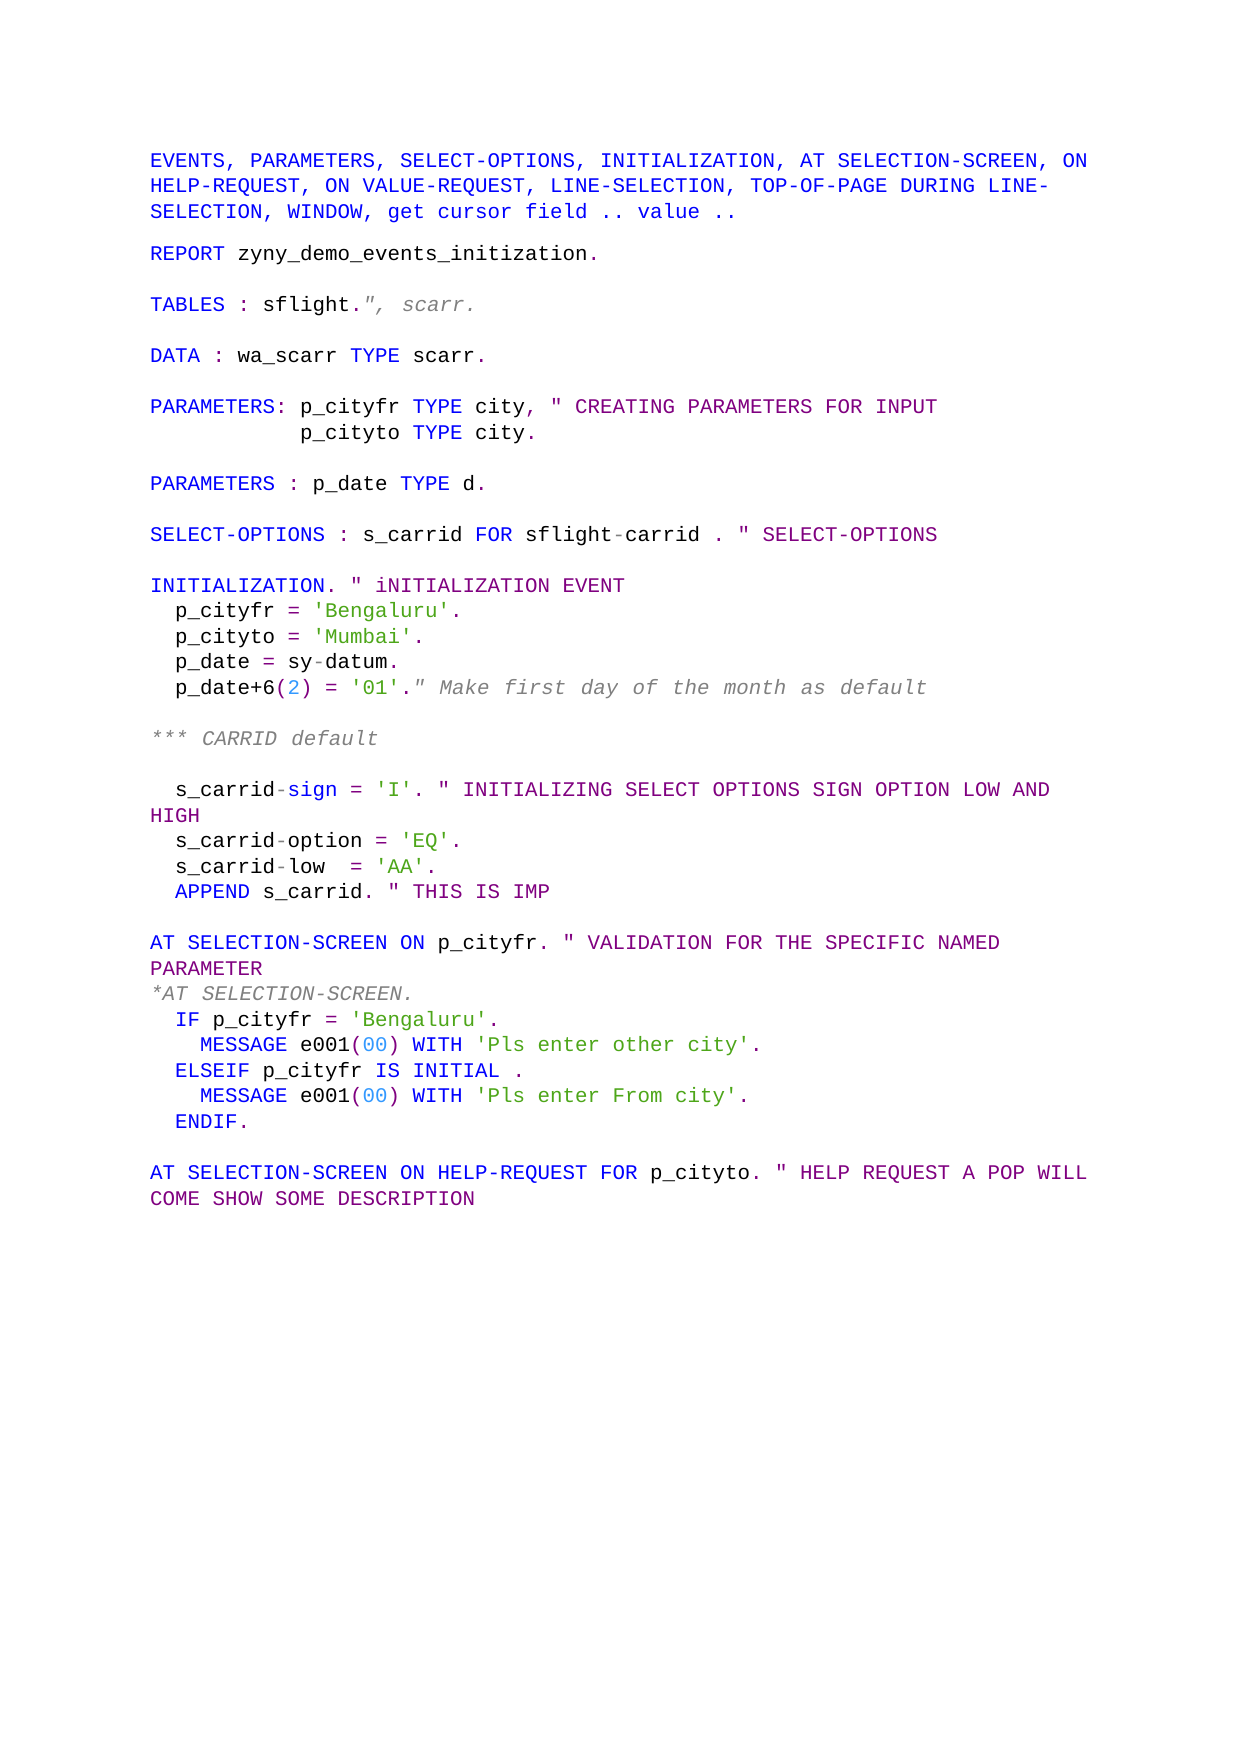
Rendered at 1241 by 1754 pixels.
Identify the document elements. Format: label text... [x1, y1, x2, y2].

text EVENTS, PARAMETERS, SELECT-OPTIONS, INITIALIZATION, AT SELECTION-SCREEN, ON HELP-REQUEST, ON VALUE-REQUEST, LINE-SELECTION, TOP-OF-PAGE DURING LINE-SELECTION, WINDOW, get cursor field .. value .. [150, 150, 1090, 225]
text REPORT zyny_demo_events_initization. TABLES : sflight.", scarr. DATA : wa_scarr TYPE scarr. PARAMETERS: p_cityfr TYPE city, " CREATING PARAMETERS FOR INPUT p_cityto TYPE city. PARAMETERS : p_date TYPE d. SELECT-OPTIONS : s_carrid FOR sflight-carrid . " SELECT-OPTIONS INITIALIZATION. " iNITIALIZATION EVENT p_cityfr = 'Bengaluru'. p_cityto = 'Mumbai'. p_date = sy-datum. p_date+6(2) = '01'." Make first day of the month as default *** CARRID default s_carrid-sign = 'I'. " INITIALIZING SELECT OPTIONS SIGN OPTION LOW AND HIGH s_carrid-option = 'EQ'. s_carrid-low = 'AA'. APPEND s_carrid. " THIS IS IMP AT SELECTION-SCREEN ON p_cityfr. " VALIDATION FOR THE SPECIFIC NAMED PARAMETER *AT SELECTION-SCREEN. IF p_cityfr = 'Bengaluru'. MESSAGE e001(00) WITH 'Pls enter other city'. ELSEIF p_cityfr IS INITIAL . MESSAGE e001(00) WITH 'Pls enter From city'. ENDIF. AT SELECTION-SCREEN ON HELP-REQUEST FOR p_cityto. " HELP REQUEST A POP WILL COME SHOW SOME DESCRIPTION [150, 243, 1090, 1211]
